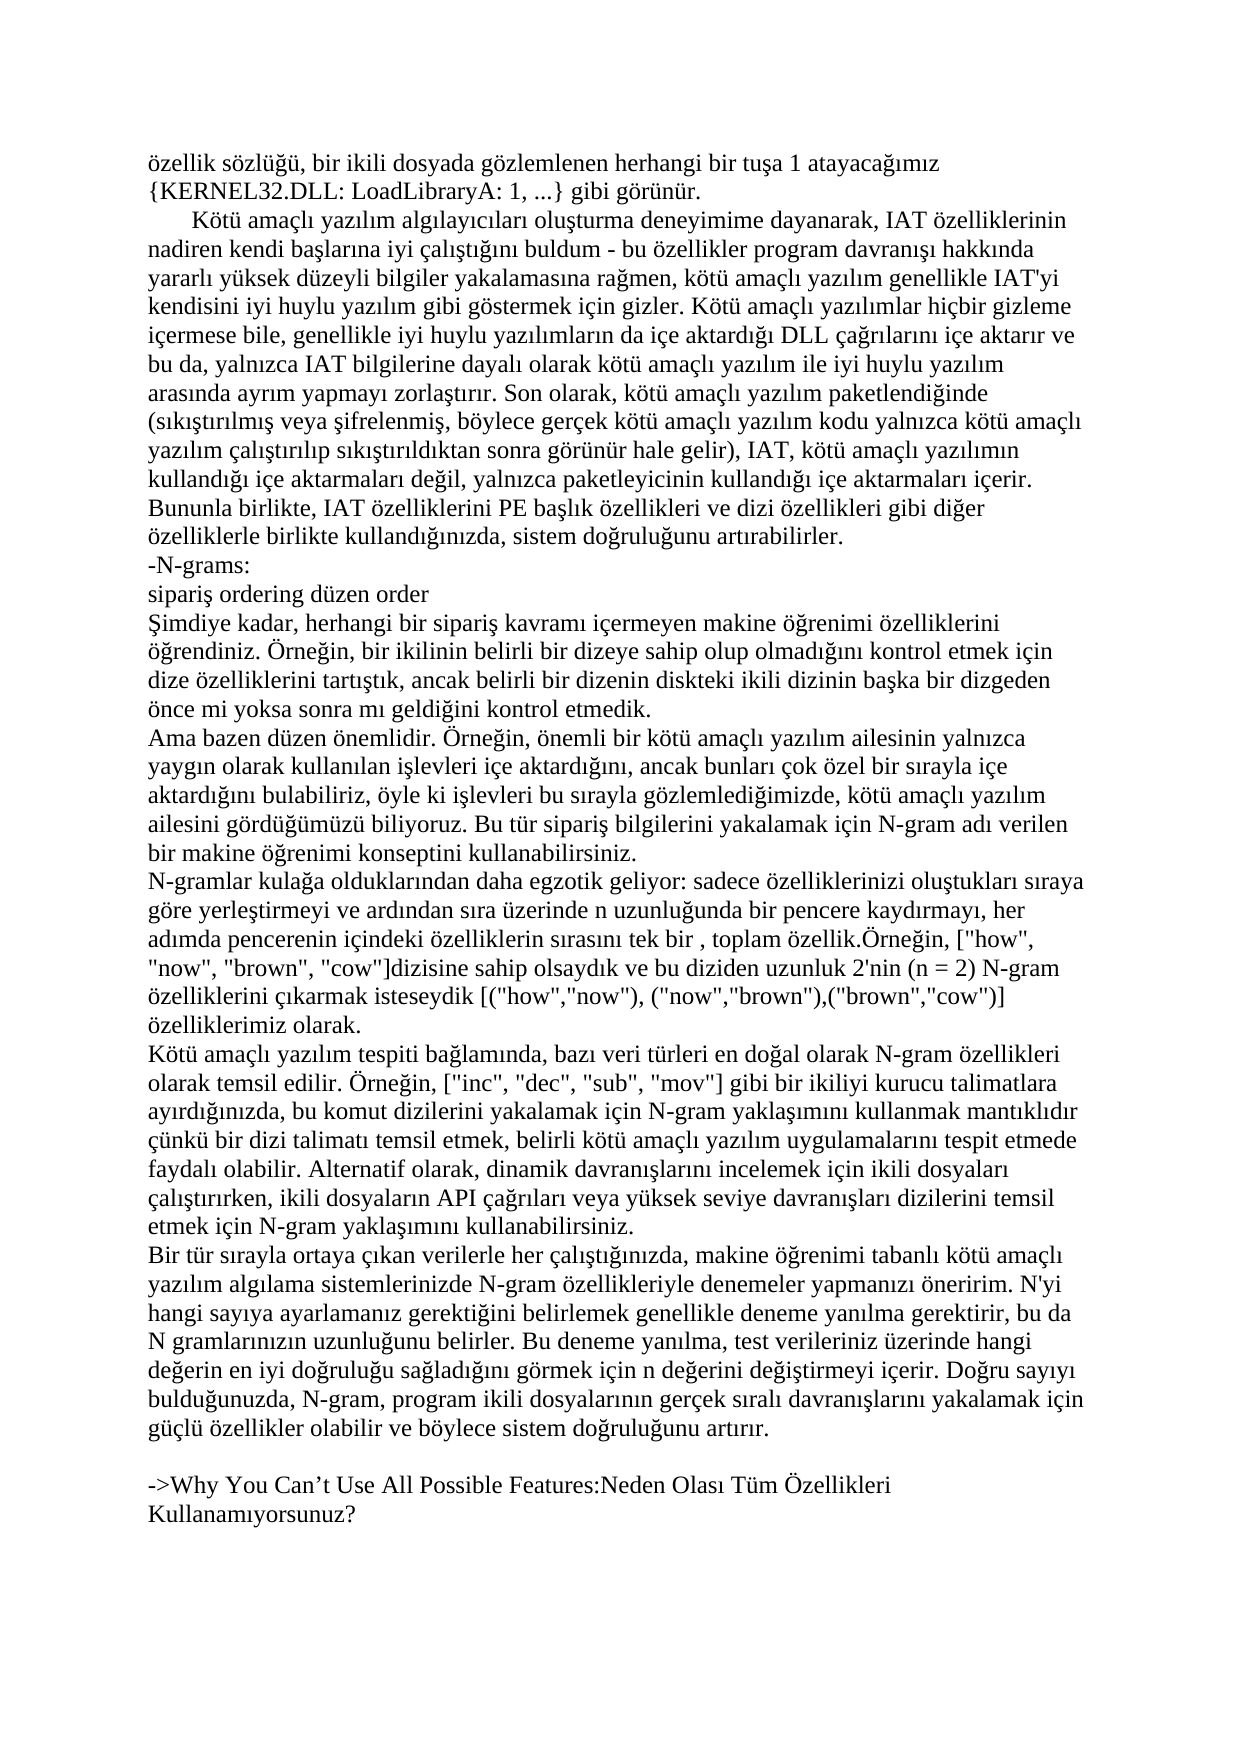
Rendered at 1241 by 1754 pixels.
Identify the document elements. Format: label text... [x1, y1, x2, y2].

text -N-grams: [148, 550, 1093, 579]
text sipariş ordering düzen order [148, 579, 1093, 608]
text Ama bazen düzen önemlidir. Örneğin, önemli bir kötü amaçlı yazılım ailesinin yalnızca yaygın olarak kullanılan işlevleri içe aktardığını, ancak bunları çok özel bir sırayla içe aktardığını bulabiliriz, öyle ki işlevleri bu sırayla gözlemlediğimizde, kötü amaçlı yazılım ailesini gördüğümüzü biliyoruz. Bu tür sipariş bilgilerini yakalamak için N-gram adı verilen bir makine öğrenimi konseptini kullanabilirsiniz. [148, 723, 1093, 866]
text N-gramlar kulağa olduklarından daha egzotik geliyor: sadece özelliklerinizi oluştukları sıraya göre yerleştirmeyi ve ardından sıra üzerinde n uzunluğunda bir pencere kaydırmayı, her adımda pencerenin içindeki özelliklerin sırasını tek bir , toplam özellik.Örneğin, ["how", "now", "brown", "cow"]dizisine sahip olsaydık ve bu diziden uzunluk 2'nin (n = 2) N-gram özelliklerini çıkarmak isteseydik [("how","now"), ("now","brown"),("brown","cow")] özelliklerimiz olarak. [148, 866, 1093, 1039]
text Kötü amaçlı yazılım algılayıcıları oluşturma deneyimime dayanarak, IAT özelliklerinin nadiren kendi başlarına iyi çalıştığını buldum - bu özellikler program davranışı hakkında yararlı yüksek düzeyli bilgiler yakalamasına rağmen, kötü amaçlı yazılım genellikle IAT'yi kendisini iyi huylu yazılım gibi göstermek için gizler. Kötü amaçlı yazılımlar hiçbir gizleme içermese bile, genellikle iyi huylu yazılımların da içe aktardığı DLL çağrılarını içe aktarır ve bu da, yalnızca IAT bilgilerine dayalı olarak kötü amaçlı yazılım ile iyi huylu yazılım arasında ayrım yapmayı zorlaştırır. Son olarak, kötü amaçlı yazılım paketlendiğinde (sıkıştırılmış veya şifrelenmiş, böylece gerçek kötü amaçlı yazılım kodu yalnızca kötü amaçlı yazılım çalıştırılıp sıkıştırıldıktan sonra görünür hale gelir), IAT, kötü amaçlı yazılımın kullandığı içe aktarmaları değil, yalnızca paketleyicinin kullandığı içe aktarmaları içerir. Bununla birlikte, IAT özelliklerini PE başlık özellikleri ve dizi özellikleri gibi diğer özelliklerle birlikte kullandığınızda, sistem doğruluğunu artırabilirler. [148, 205, 1093, 550]
text Kötü amaçlı yazılım tespiti bağlamında, bazı veri türleri en doğal olarak N-gram özellikleri olarak temsil edilir. Örneğin, ["inc", "dec", "sub", "mov"] gibi bir ikiliyi kurucu talimatlara ayırdığınızda, bu komut dizilerini yakalamak için N-gram yaklaşımını kullanmak mantıklıdır çünkü bir dizi talimatı temsil etmek, belirli kötü amaçlı yazılım uygulamalarını tespit etmede faydalı olabilir. Alternatif olarak, dinamik davranışlarını incelemek için ikili dosyaları çalıştırırken, ikili dosyaların API çağrıları veya yüksek seviye davranışları dizilerini temsil etmek için N-gram yaklaşımını kullanabilirsiniz. [148, 1039, 1093, 1240]
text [148, 148, 1093, 205]
text ->Why You Can’t Use All Possible Features:Neden Olası Tüm Özellikleri Kullanamıyorsunuz? [148, 1470, 1093, 1528]
text Bir tür sırayla ortaya çıkan verilerle her çalıştığınızda, makine öğrenimi tabanlı kötü amaçlı yazılım algılama sistemlerinizde N-gram özellikleriyle denemeler yapmanızı öneririm. N'yi hangi sayıya ayarlamanız gerektiğini belirlemek genellikle deneme yanılma gerektirir, bu da N gramlarınızın uzunluğunu belirler. Bu deneme yanılma, test verileriniz üzerinde hangi değerin en iyi doğruluğu sağladığını görmek için n değerini değiştirmeyi içerir. Doğru sayıyı bulduğunuzda, N-gram, program ikili dosyalarının gerçek sıralı davranışlarını yakalamak için güçlü özellikler olabilir ve böylece sistem doğruluğunu artırır. [148, 1240, 1093, 1441]
text Şimdiye kadar, herhangi bir sipariş kavramı içermeyen makine öğrenimi özelliklerini öğrendiniz. Örneğin, bir ikilinin belirli bir dizeye sahip olup olmadığını kontrol etmek için dize özelliklerini tartıştık, ancak belirli bir dizenin diskteki ikili dizinin başka bir dizgeden önce mi yoksa sonra mı geldiğini kontrol etmedik. [148, 608, 1093, 723]
